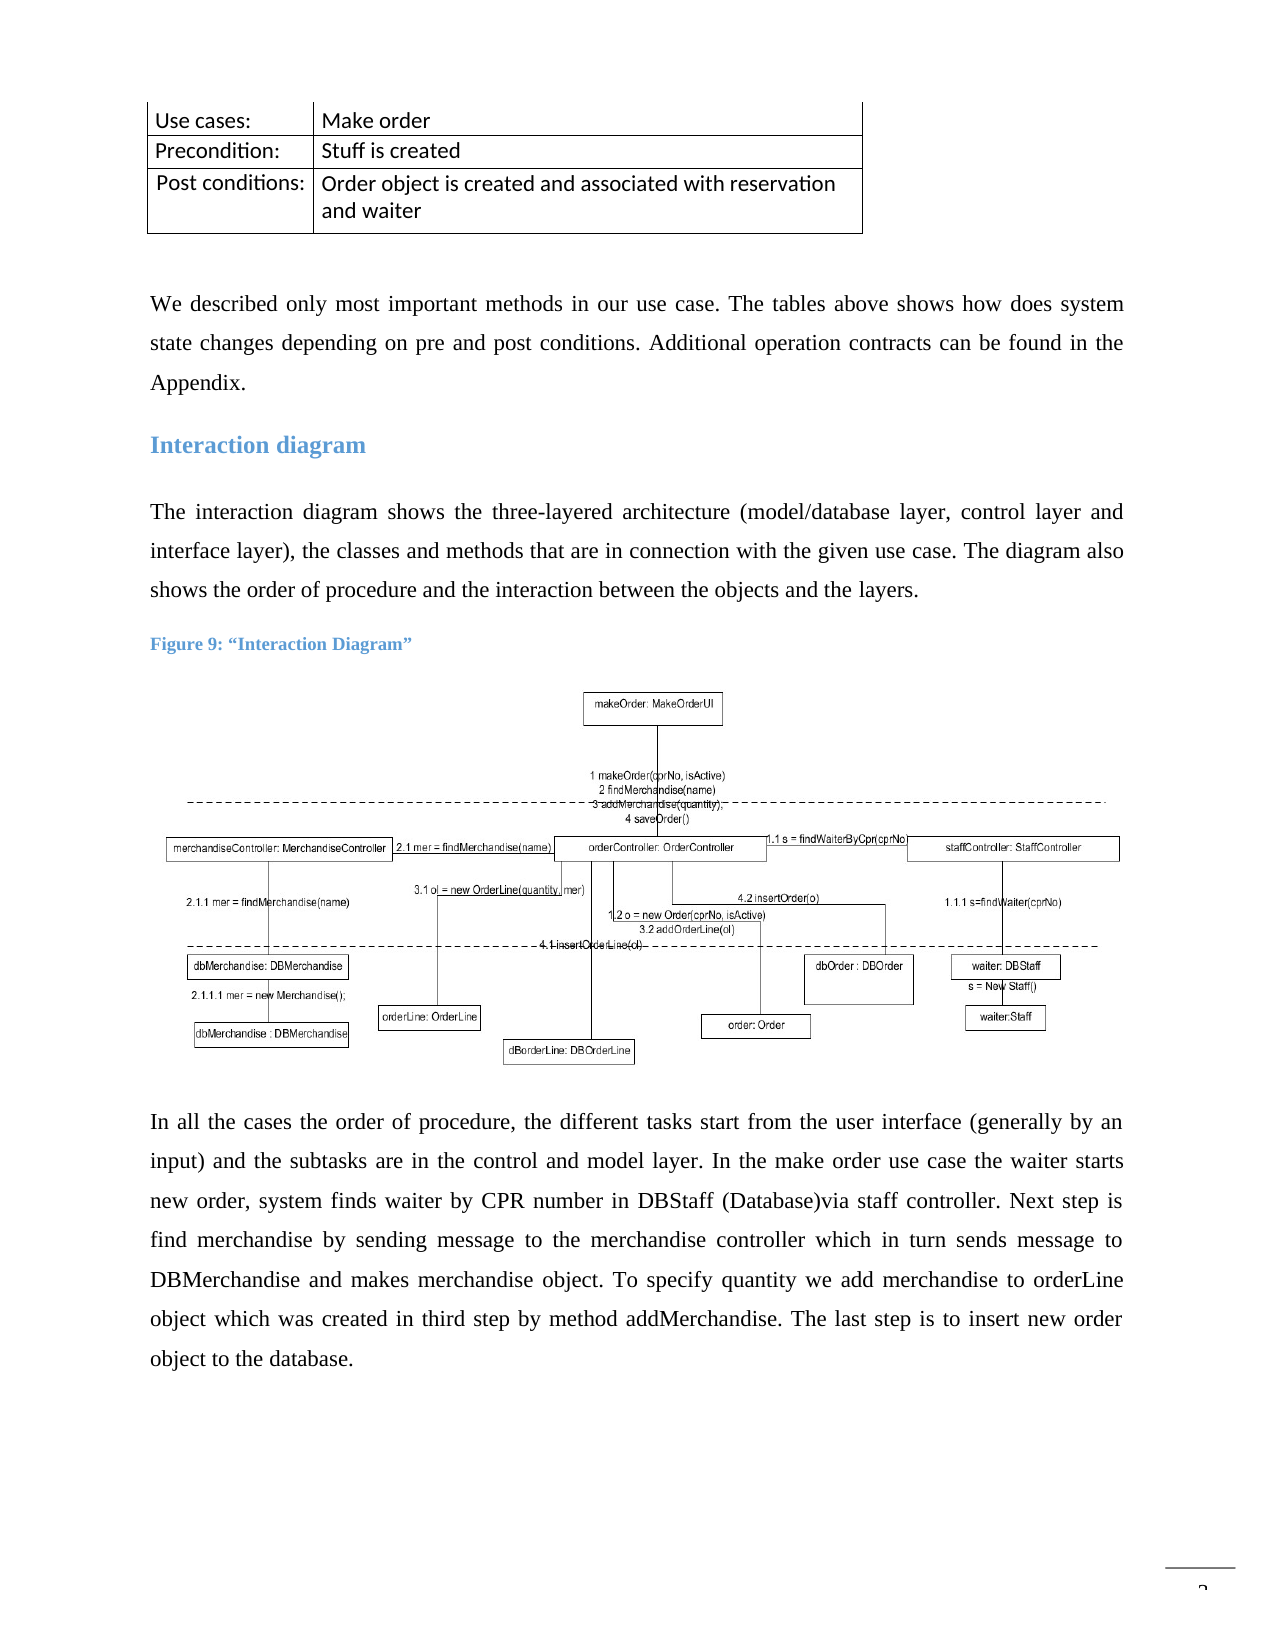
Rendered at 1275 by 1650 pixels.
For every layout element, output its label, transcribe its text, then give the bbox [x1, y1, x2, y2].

table_cell Order object is created and associated with reservation and waiter [314, 169, 862, 232]
picture [1153, 1567, 1247, 1600]
text The interaction diagram shows the three-layered architecture (model/database layer, control layer and interface layer), the classes and methods that are in connection with the given use case. The diagram also shows the order of procedure and the interaction between the objects and the layers. [150, 498, 1125, 602]
table_header Make order [314, 102, 862, 135]
table_cell Stuff is created [314, 136, 862, 168]
picture [150, 675, 1134, 1081]
text We described only most important methods in our use case. The tables above shows how does system state changes depending on pre and post conditions. Additional operation contracts can be found in the Appendix. [150, 290, 1126, 395]
text In all the cases the order of procedure, the different tasks start from the user interface (generally by an input) and the subtasks are in the control and model layer. In the make order use case the waiter starts new order, system finds waiter by CPR number in DBStaff (Database)via staff controller. Next step is find merchandise by sending message to the merchandise controller which in turn sends message to DBMerchandise and makes merchandise object. To specify quantity we add merchandise to orderLine object which was created in third step by method addMerchandise. The last step is to insert new order object to the database. [150, 1108, 1125, 1371]
table_cell Post conditions: [148, 169, 313, 232]
text Figure 9: “Interaction Diagram” [150, 633, 1258, 655]
table_header Use cases: [148, 102, 313, 135]
table_cell Precondition: [148, 136, 313, 168]
text Interaction diagram [150, 430, 1258, 459]
